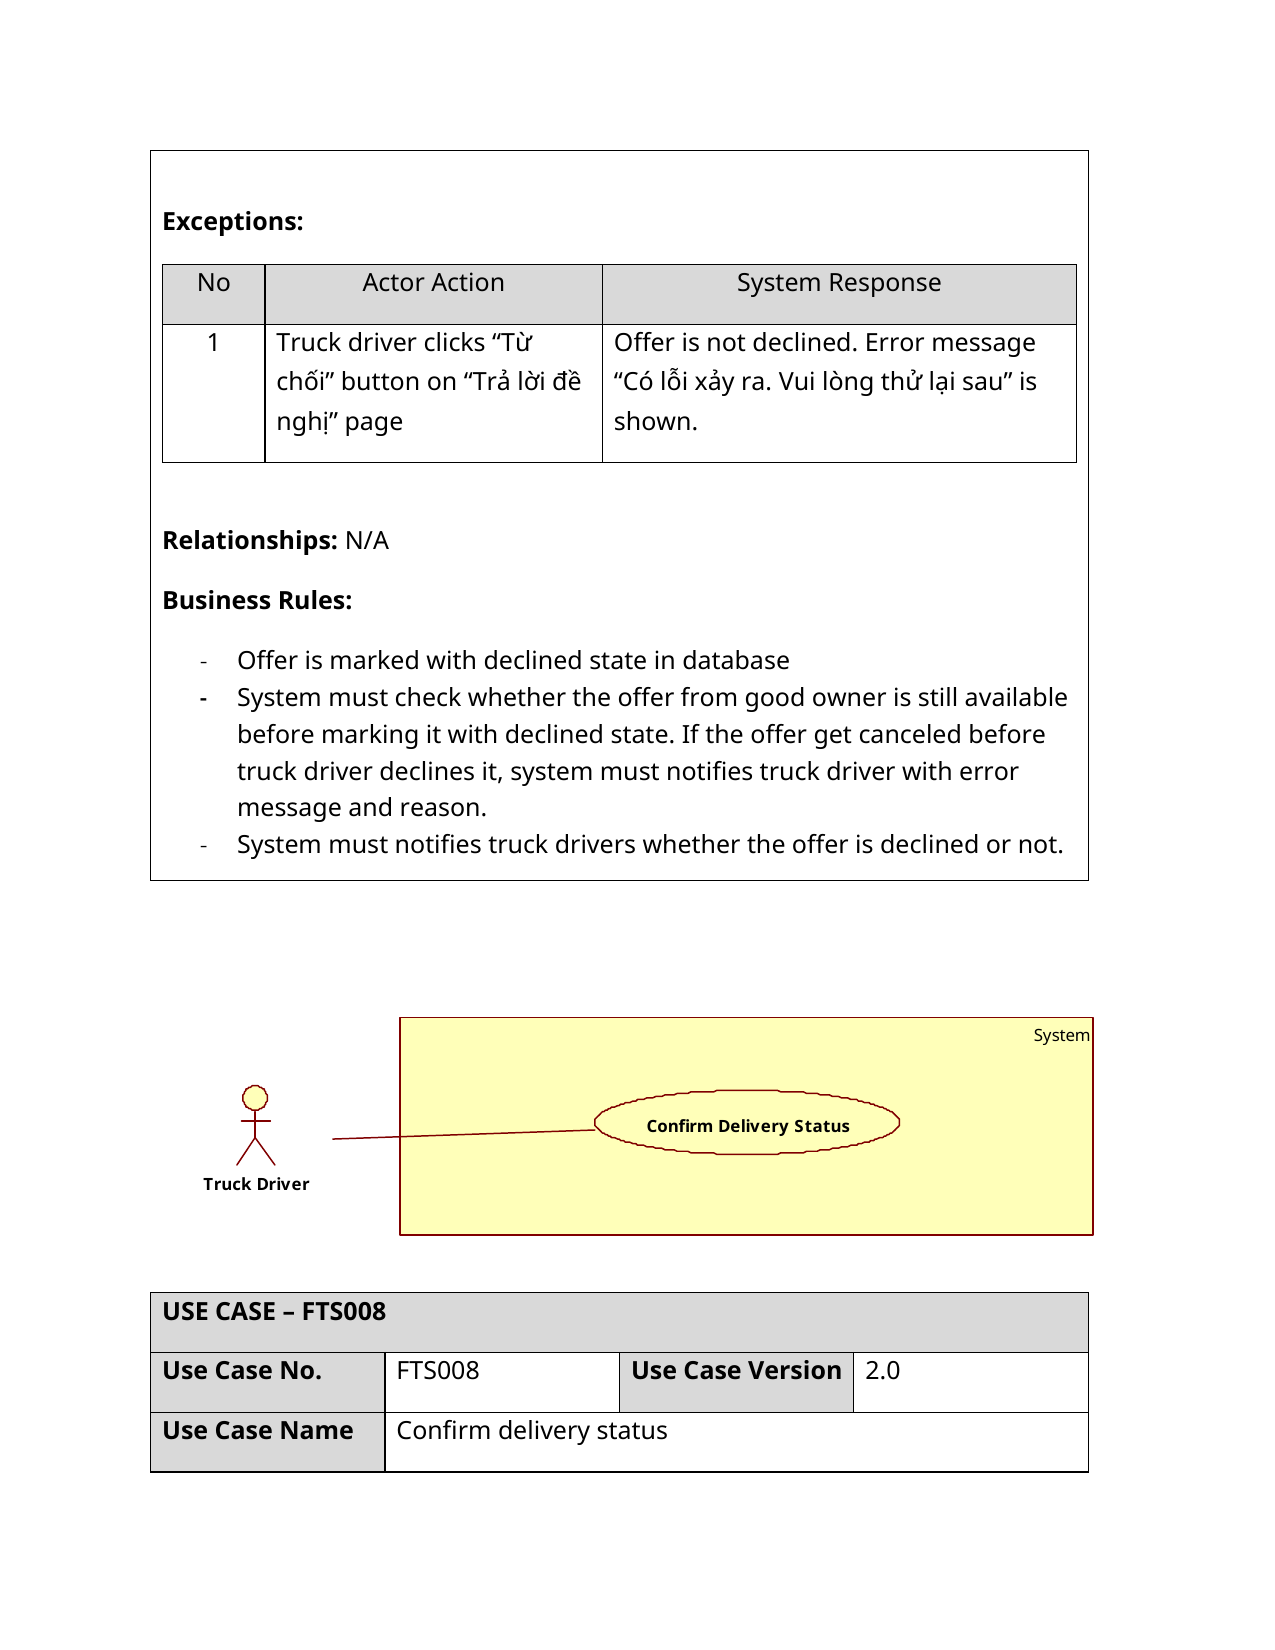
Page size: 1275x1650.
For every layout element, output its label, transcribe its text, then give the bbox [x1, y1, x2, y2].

table_cell 2.0 [854, 1353, 1088, 1412]
table_cell Use Case Version [620, 1353, 853, 1412]
table_cell Use Case No. [151, 1353, 384, 1412]
table_cell Confirm delivery status [386, 1413, 1088, 1471]
table_cell FTS008 [386, 1353, 619, 1412]
table_cell Use Case Name [151, 1413, 384, 1471]
table_header USE CASE – FTS008 [151, 1293, 1088, 1352]
